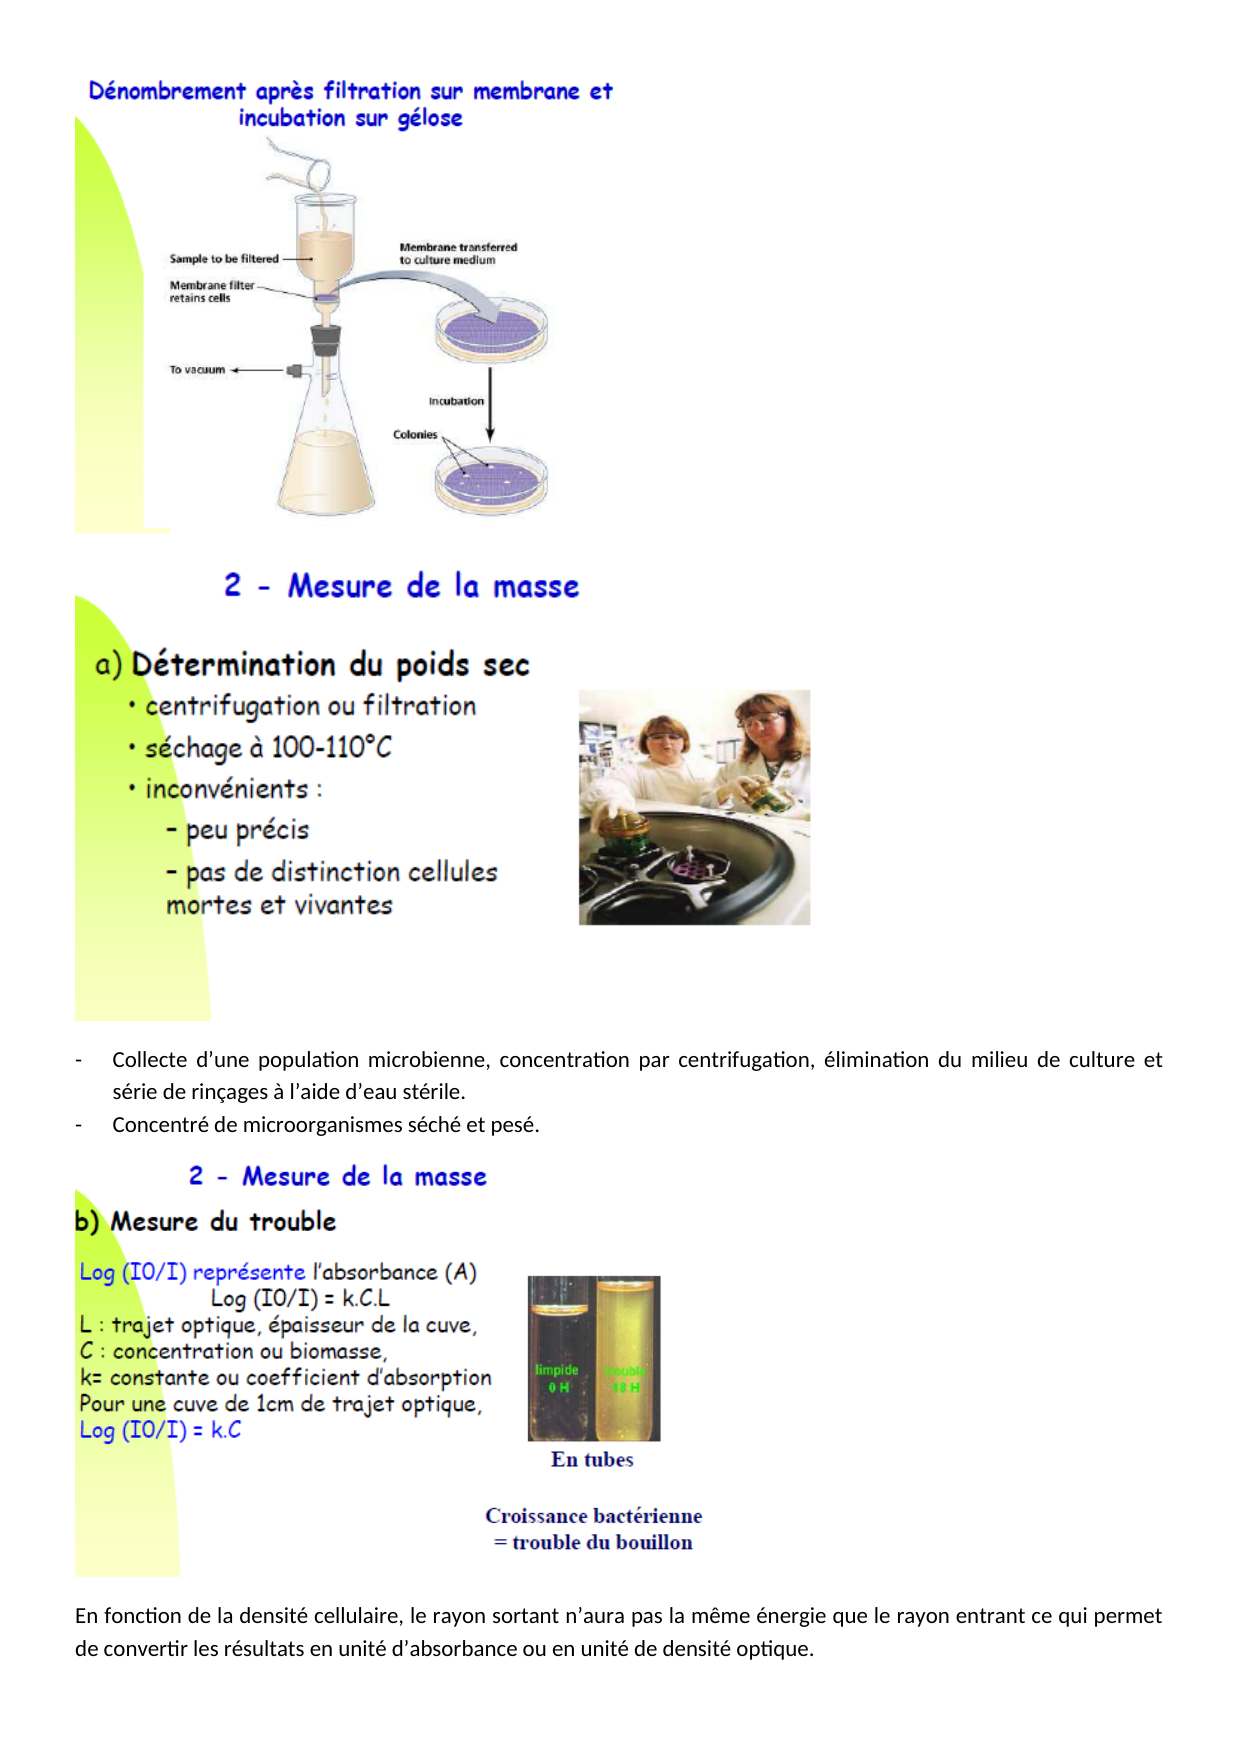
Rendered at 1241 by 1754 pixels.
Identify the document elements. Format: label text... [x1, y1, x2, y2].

picture [75, 557, 833, 1021]
picture [75, 75, 627, 533]
list Collecte d’une population microbienne, concentration par centrifugation, élimination du milieu de culture et série de rinçages à l’aide d’eau stérile. [75, 1045, 1165, 1106]
list Concentré de microorganismes séché et pesé. [75, 1110, 1165, 1138]
text En fonction de la densité cellulaire, le rayon sortant n’aura pas la même énergie que le rayon entrant ce qui permet de convertir les résultats en unité d’absorbance ou en unité de densité optique. [75, 1601, 1165, 1662]
picture [75, 1162, 707, 1577]
